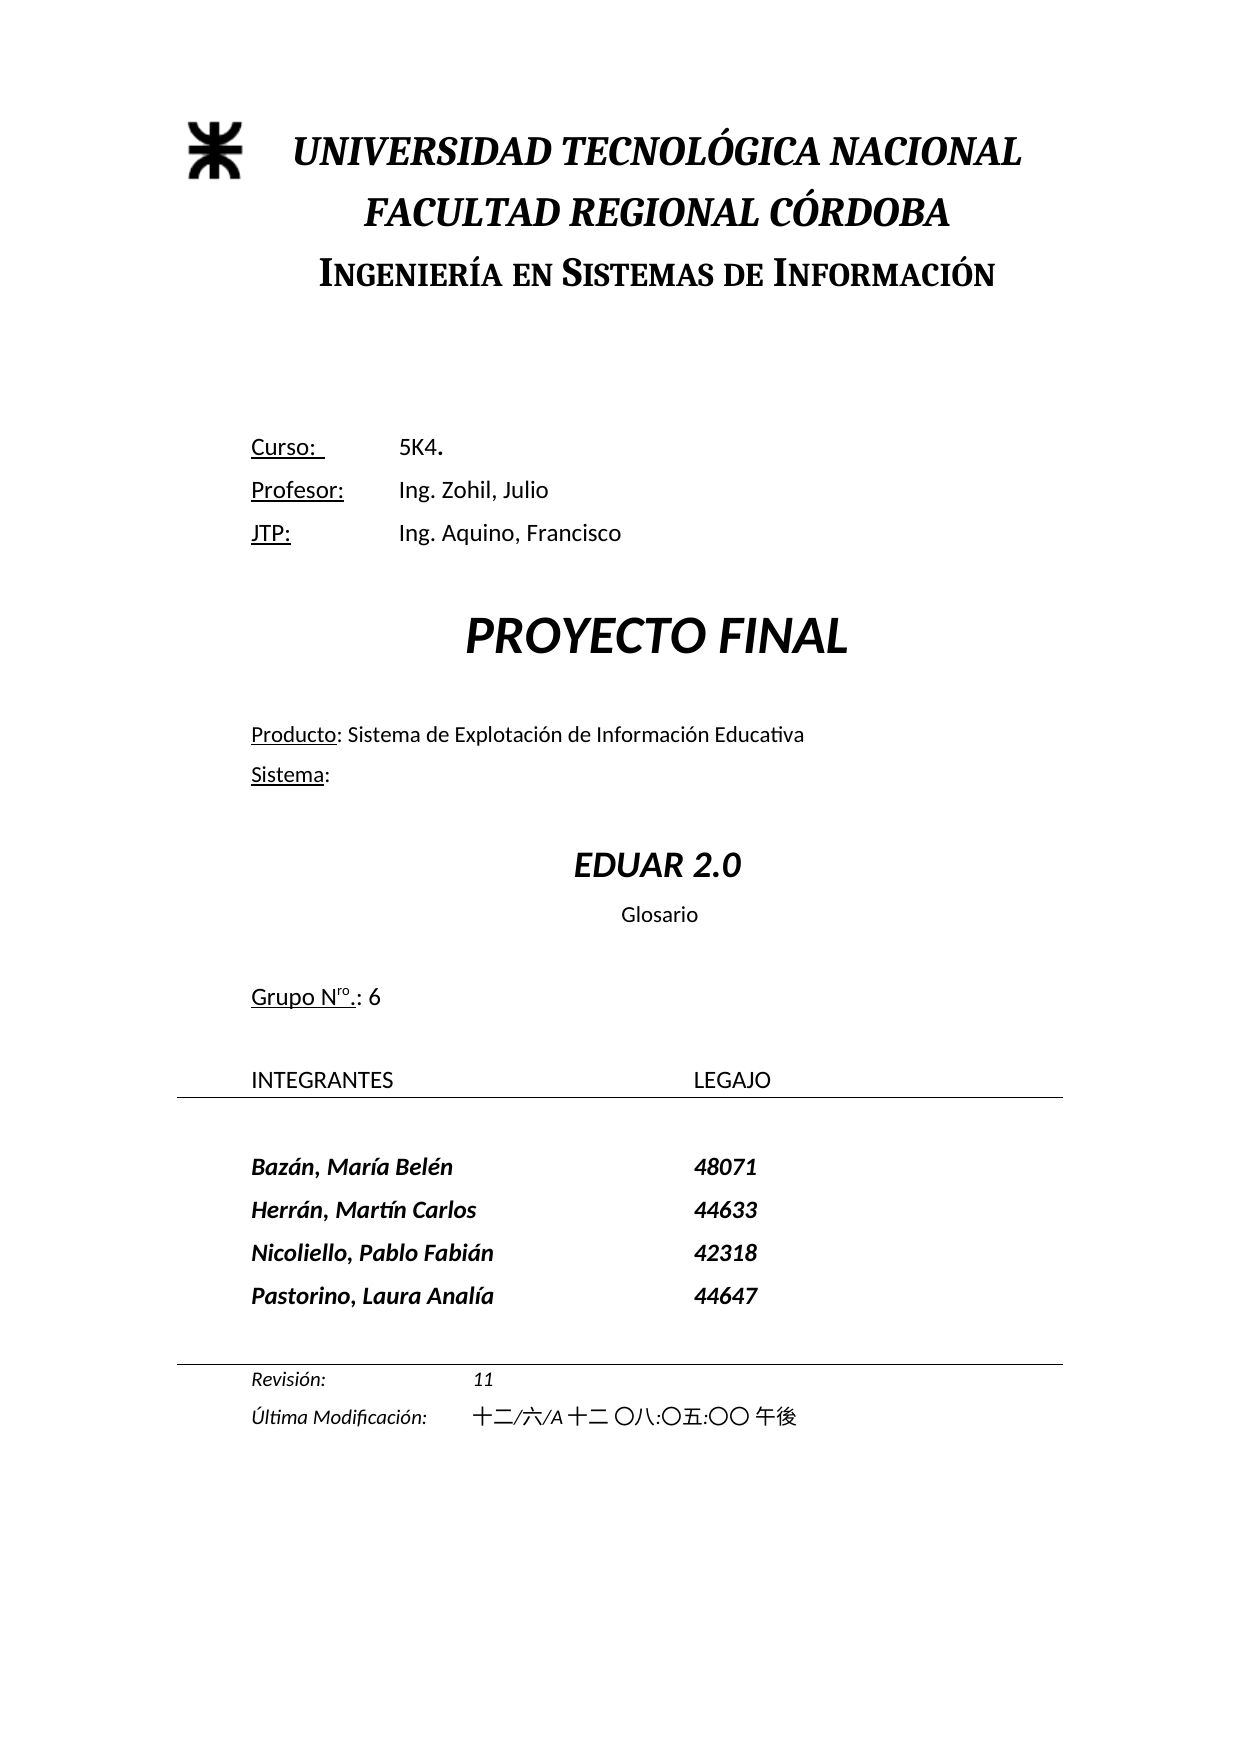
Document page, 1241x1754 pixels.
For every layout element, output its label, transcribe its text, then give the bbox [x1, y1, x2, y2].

text Grupo Nro.: 6 [177, 981, 1063, 1011]
text INTEGRANTES LEGAJO [177, 1064, 1063, 1097]
text Nicoliello, Pablo Fabián 42318 [177, 1237, 1063, 1267]
text Ingeniería en Sistemas de Información [177, 249, 1063, 297]
text Herrán, Martín Carlos 44633 [177, 1194, 1063, 1224]
picture [180, 116, 251, 187]
text EDUAR 2.0 [177, 841, 1063, 887]
text Pastorino, Laura Analía 44647 [177, 1280, 1063, 1311]
text Bazán, María Belén 48071 [177, 1151, 1063, 1181]
text Producto: Sistema de Explotación de Información Educativa [177, 720, 1063, 748]
text FACULTAD REGIONAL CÓRDOBA [177, 189, 1063, 237]
text PROYECTO FINAL [177, 601, 1063, 667]
text JTP: Ing. Aquino, Francisco [177, 517, 1063, 548]
text Última Modificación: 12/06/2011 17:01:00 [177, 1401, 1063, 1430]
text Revisión: 1 [177, 1365, 1063, 1392]
text UNIVERSIDAD TECNOLÓGICA NACIONAL [251, 128, 1063, 176]
text Sistema: [177, 760, 1063, 788]
text Profesor: Ing. Zohil, Julio [177, 474, 1063, 504]
text Curso: 5K4. [177, 431, 1063, 462]
